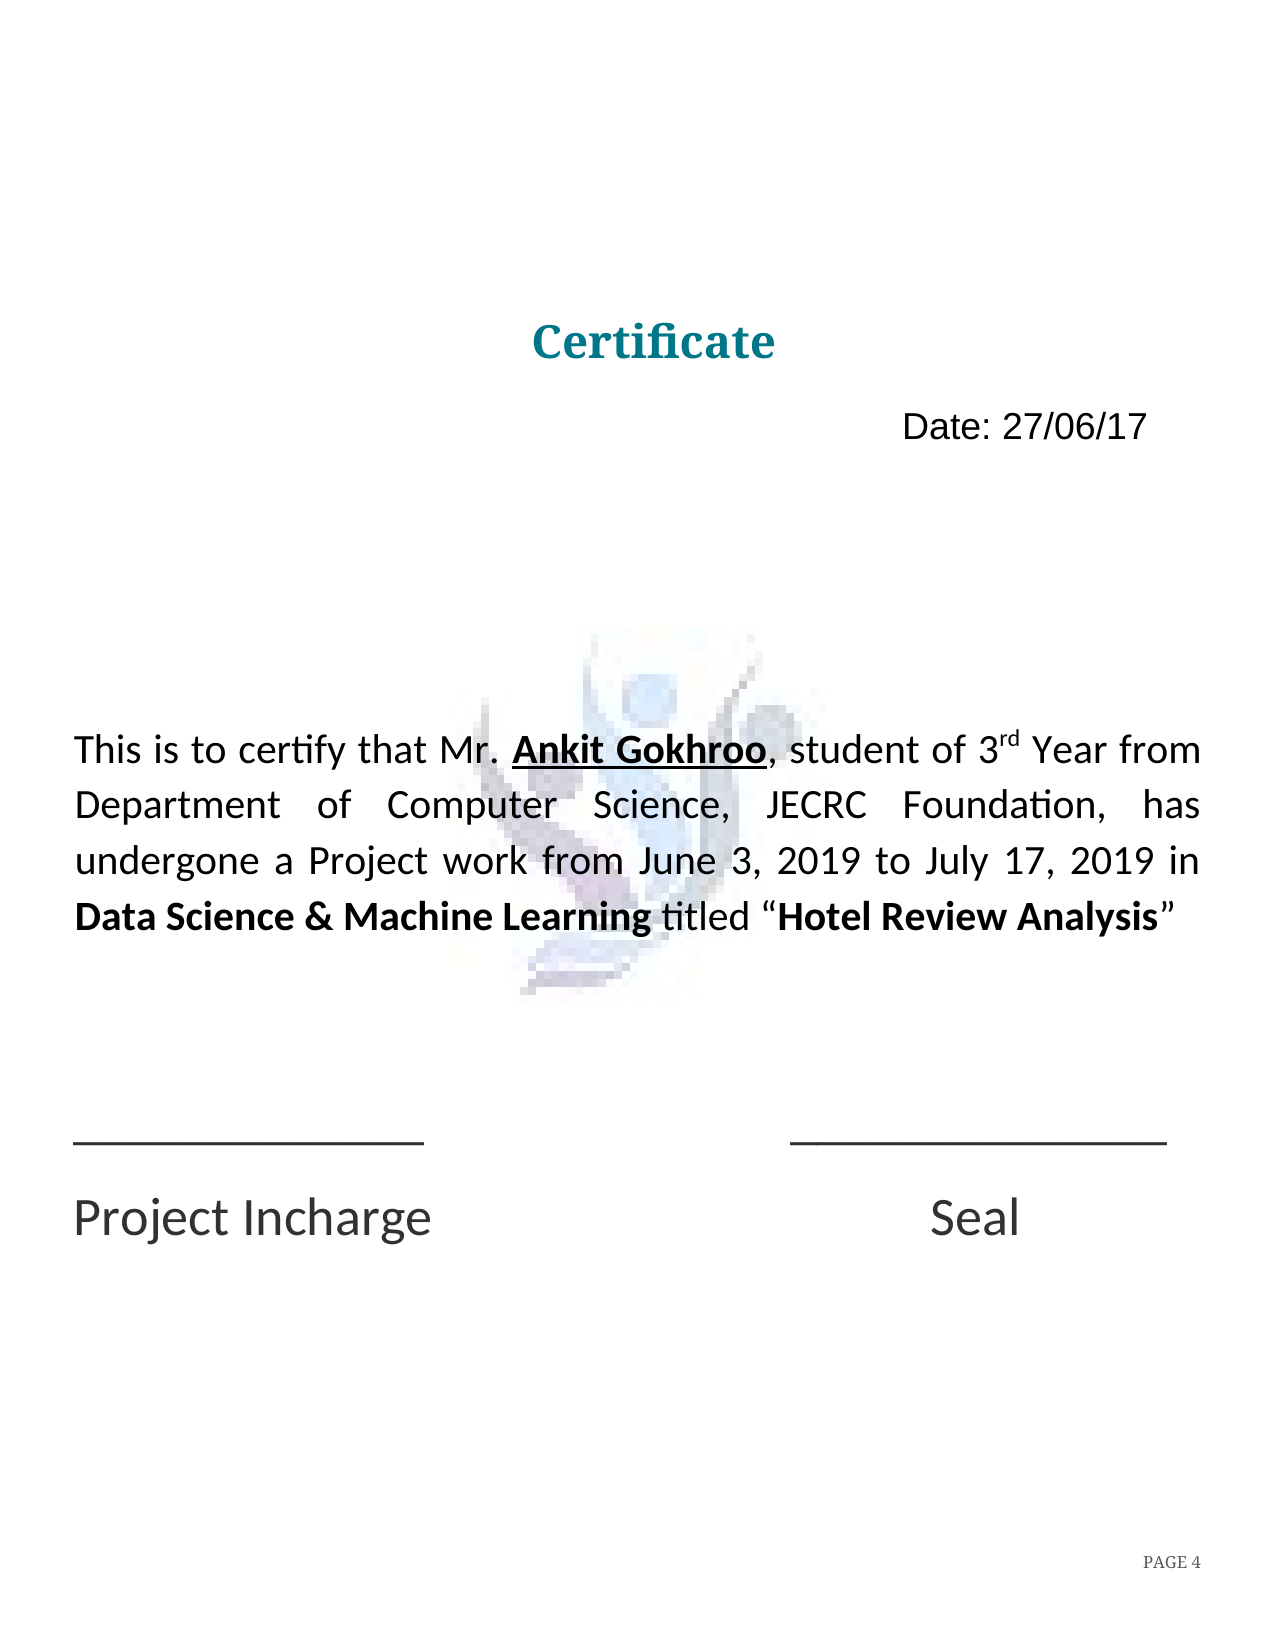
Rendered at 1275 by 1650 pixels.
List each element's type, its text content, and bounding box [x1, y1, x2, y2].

text This is to certify that Mr. Ankit Gokhroo, student of 3rd Year from Department of Computer Science, JECRC Foundation, has undergone a Project work from June 3, 2019 to July 17, 2019 in Data Science & Machine Learning titled “Hotel Review Analysis” [73, 723, 1202, 941]
text Certificate [107, 310, 1201, 372]
text Project Incharge Seal [73, 1183, 1201, 1249]
picture [450, 627, 826, 723]
text _____________ ______________ [73, 1086, 1201, 1152]
picture [450, 941, 826, 1003]
text Date: 27/06/17 [75, 404, 1148, 447]
